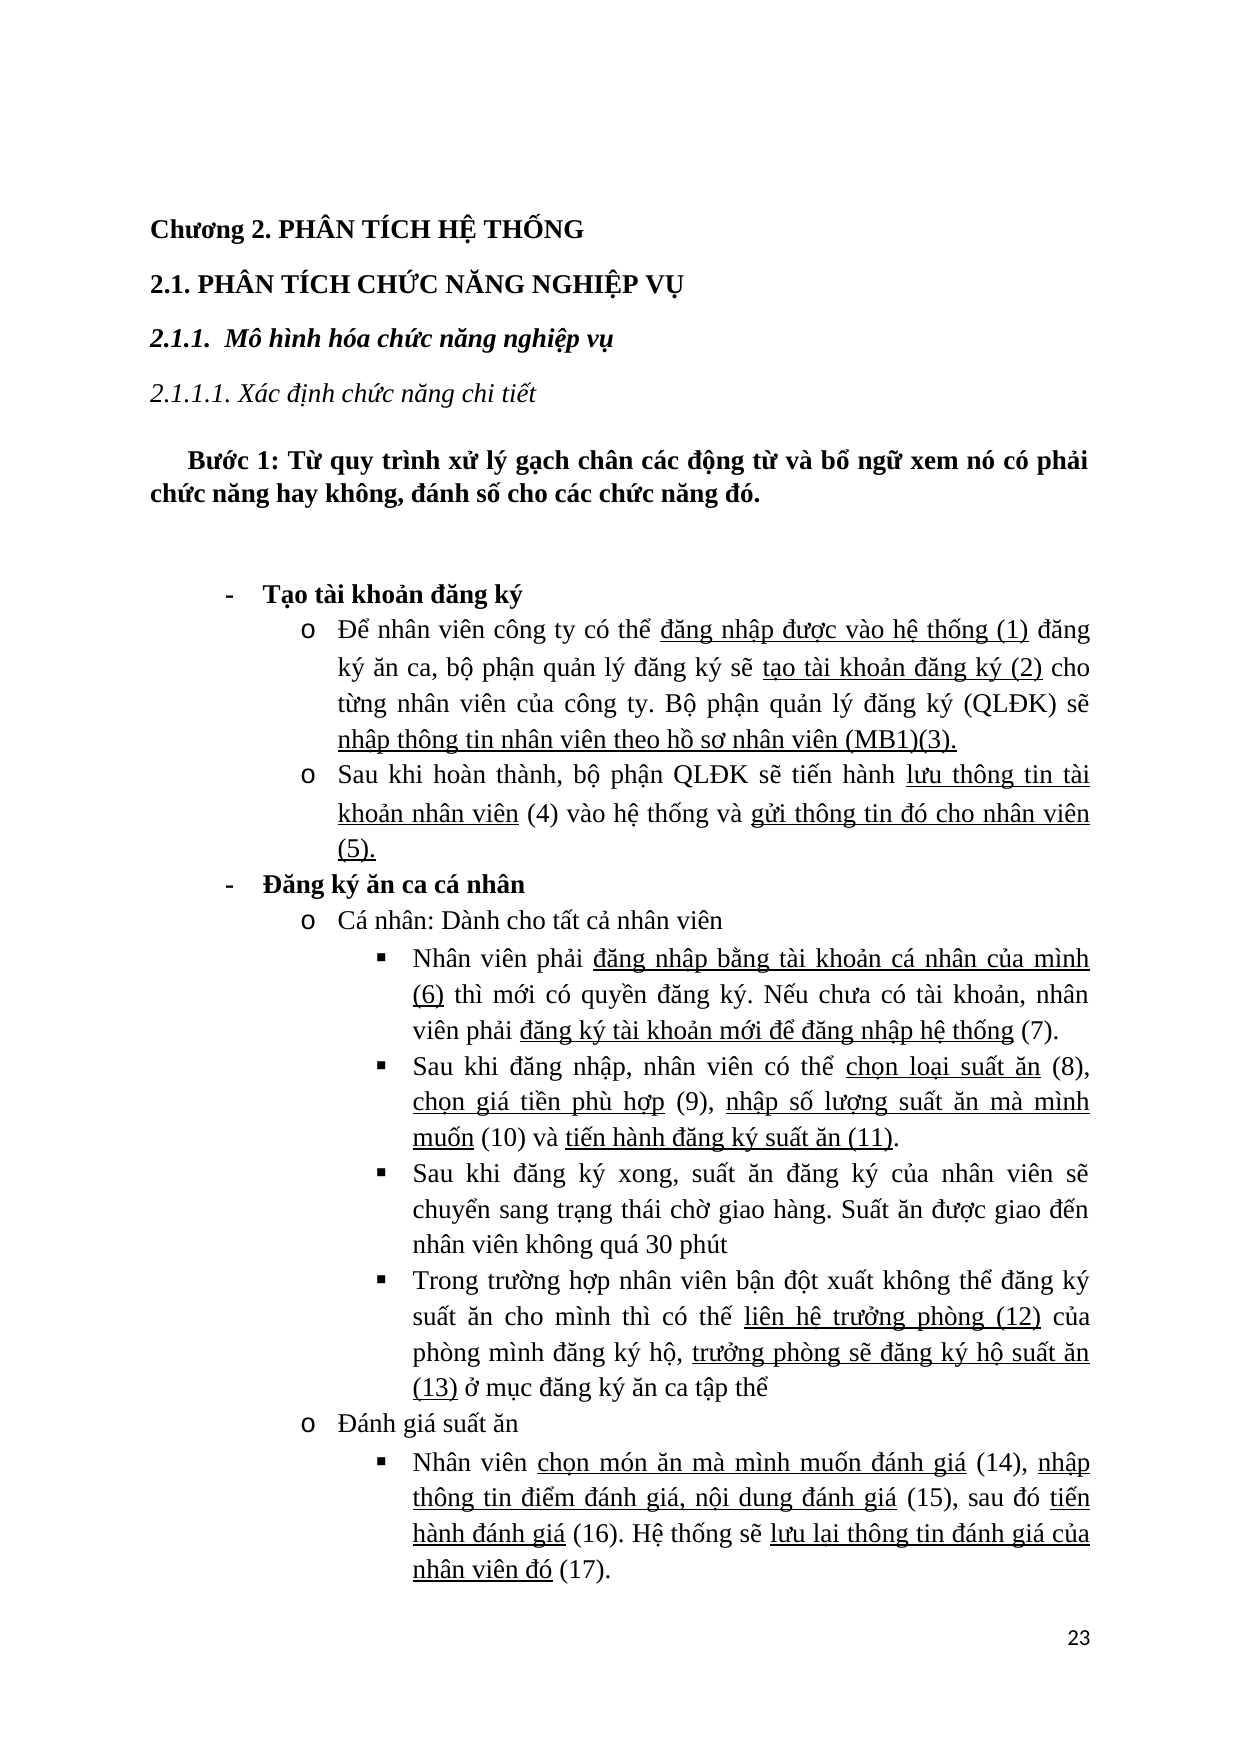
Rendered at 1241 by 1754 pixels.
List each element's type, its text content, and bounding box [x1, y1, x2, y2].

subtitle 2.1.1.1. Xác định chức năng chi tiết [150, 377, 1090, 441]
list Cá nhân: Dành cho tất cả nhân viên [300, 904, 1090, 937]
list Nhân viên chọn món ăn mà mình muốn đánh giá (14), nhập thông tin điểm đánh giá, nội dung đánh giá (15), sau đó tiến hành đánh giá (16). Hệ thống sẽ lưu lại thông tin đánh giá của nhân viên đó (17). [375, 1446, 1090, 1584]
list Sau khi đăng ký xong, suất ăn đăng ký của nhân viên sẽ chuyển sang trạng thái chờ giao hàng. Suất ăn được giao đến nhân viên không quá 30 phút [375, 1157, 1090, 1259]
list Sau khi đăng nhập, nhân viên có thể chọn loại suất ăn (8), chọn giá tiền phù hợp (9), nhập số lượng suất ăn mà mình muốn (10) và tiến hành đăng ký suất ăn (11). [375, 1049, 1090, 1152]
list Trong trường hợp nhân viên bận đột xuất không thể đăng ký suất ăn cho mình thì có thế liên hệ trưởng phòng (12) của phòng mình đăng ký hộ, trưởng phòng sẽ đăng ký hộ suất ăn (13) ở mục đăng ký ăn ca tập thể [375, 1264, 1090, 1403]
list Đăng ký ăn ca cá nhân [225, 868, 1090, 899]
subtitle 2.1. PHÂN TÍCH CHỨC NĂNG NGHIỆP VỤ [150, 268, 1090, 299]
subtitle 2.1.1. Mô hình hóa chức năng nghiệp vụ [150, 322, 1090, 353]
list Nhân viên phải đăng nhập bằng tài khoản cá nhân của mình (6) thì mới có quyền đăng ký. Nếu chưa có tài khoản, nhân viên phải đăng ký tài khoản mới để đăng nhập hệ thống (7). [375, 942, 1090, 1045]
subtitle Chương 2. PHÂN TÍCH HỆ THỐNG [150, 213, 1090, 245]
list Để nhân viên công ty có thể đăng nhập được vào hệ thống (1) đăng ký ăn ca, bộ phận quản lý đăng ký sẽ tạo tài khoản đăng ký (2) cho từng nhân viên của công ty. Bộ phận quản lý đăng ký (QLĐK) sẽ nhập thông tin nhân viên theo hồ sơ nhân viên (MB1)(3). [300, 613, 1090, 754]
text Bước 1: Từ quy trình xử lý gạch chân các động từ và bổ ngữ xem nó có phải chức năng hay không, đánh số cho các chức năng đó. [150, 444, 1090, 508]
list Tạo tài khoản đăng ký [225, 578, 1090, 609]
list Sau khi hoàn thành, bộ phận QLĐK sẽ tiến hành lưu thông tin tài khoản nhân viên (4) vào hệ thống và gửi thông tin đó cho nhân viên (5). [300, 759, 1090, 863]
list Đánh giá suất ăn [300, 1407, 1090, 1441]
